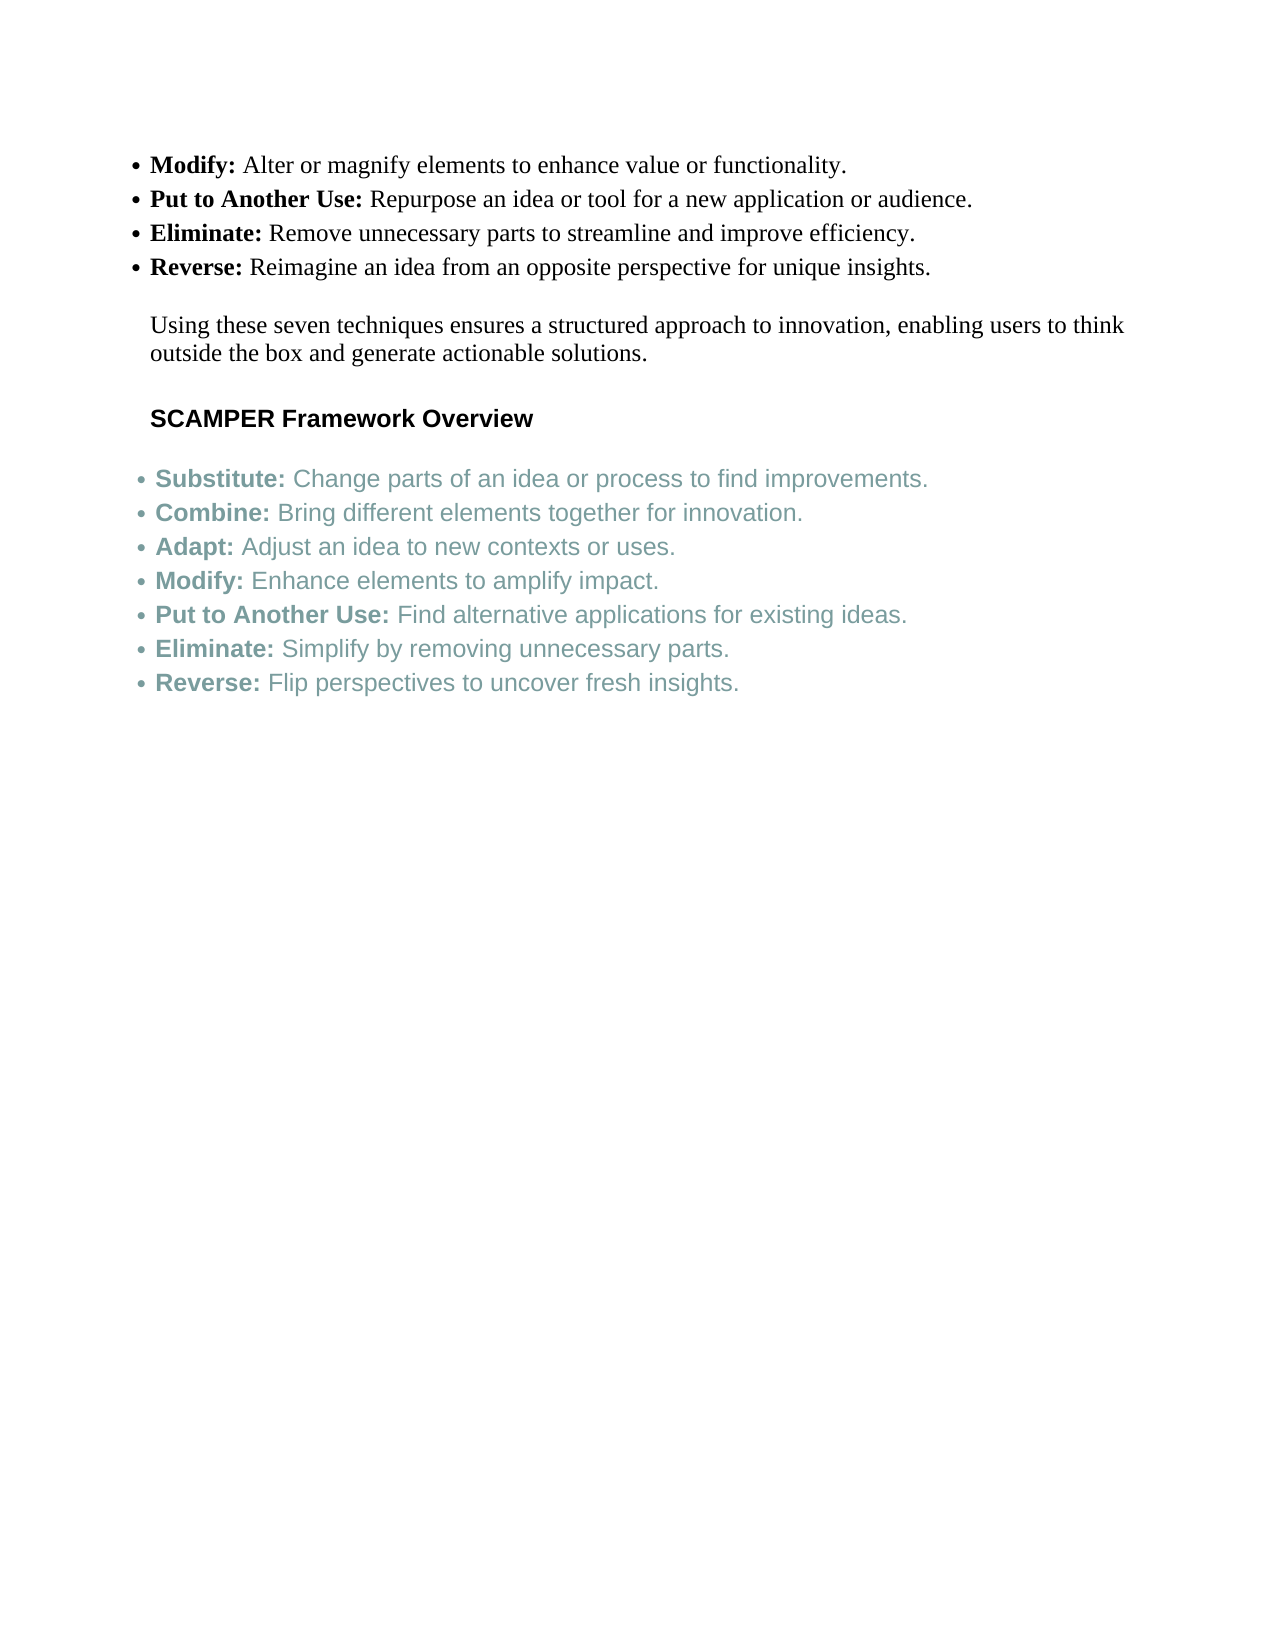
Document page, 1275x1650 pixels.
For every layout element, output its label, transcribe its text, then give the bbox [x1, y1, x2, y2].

list Modify: Enhance elements to amplify impact. [138, 566, 1125, 595]
list Put to Another Use: Repurpose an idea or tool for a new application or audience. [132, 184, 1125, 213]
list Eliminate: Simplify by removing unnecessary parts. [138, 634, 1125, 663]
list Put to Another Use: Find alternative applications for existing ideas. [138, 600, 1125, 629]
list Reverse: Reimagine an idea from an opposite perspective for unique insights. [132, 252, 1125, 281]
list Substitute: Change parts of an idea or process to find improvements. [138, 464, 1125, 493]
text Using these seven techniques ensures a structured approach to innovation, enabling users to think outside the box and generate actionable solutions. [150, 310, 1125, 367]
list Eliminate: Remove unnecessary parts to streamline and improve efficiency. [132, 218, 1125, 247]
list Adapt: Adjust an idea to new contexts or uses. [138, 532, 1125, 561]
text SCAMPER Framework Overview [150, 396, 1125, 433]
list Combine: Bring different elements together for innovation. [138, 498, 1125, 527]
list Modify: Alter or magnify elements to enhance value or functionality. [132, 150, 1125, 179]
list Reverse: Flip perspectives to uncover fresh insights. [138, 668, 1125, 697]
